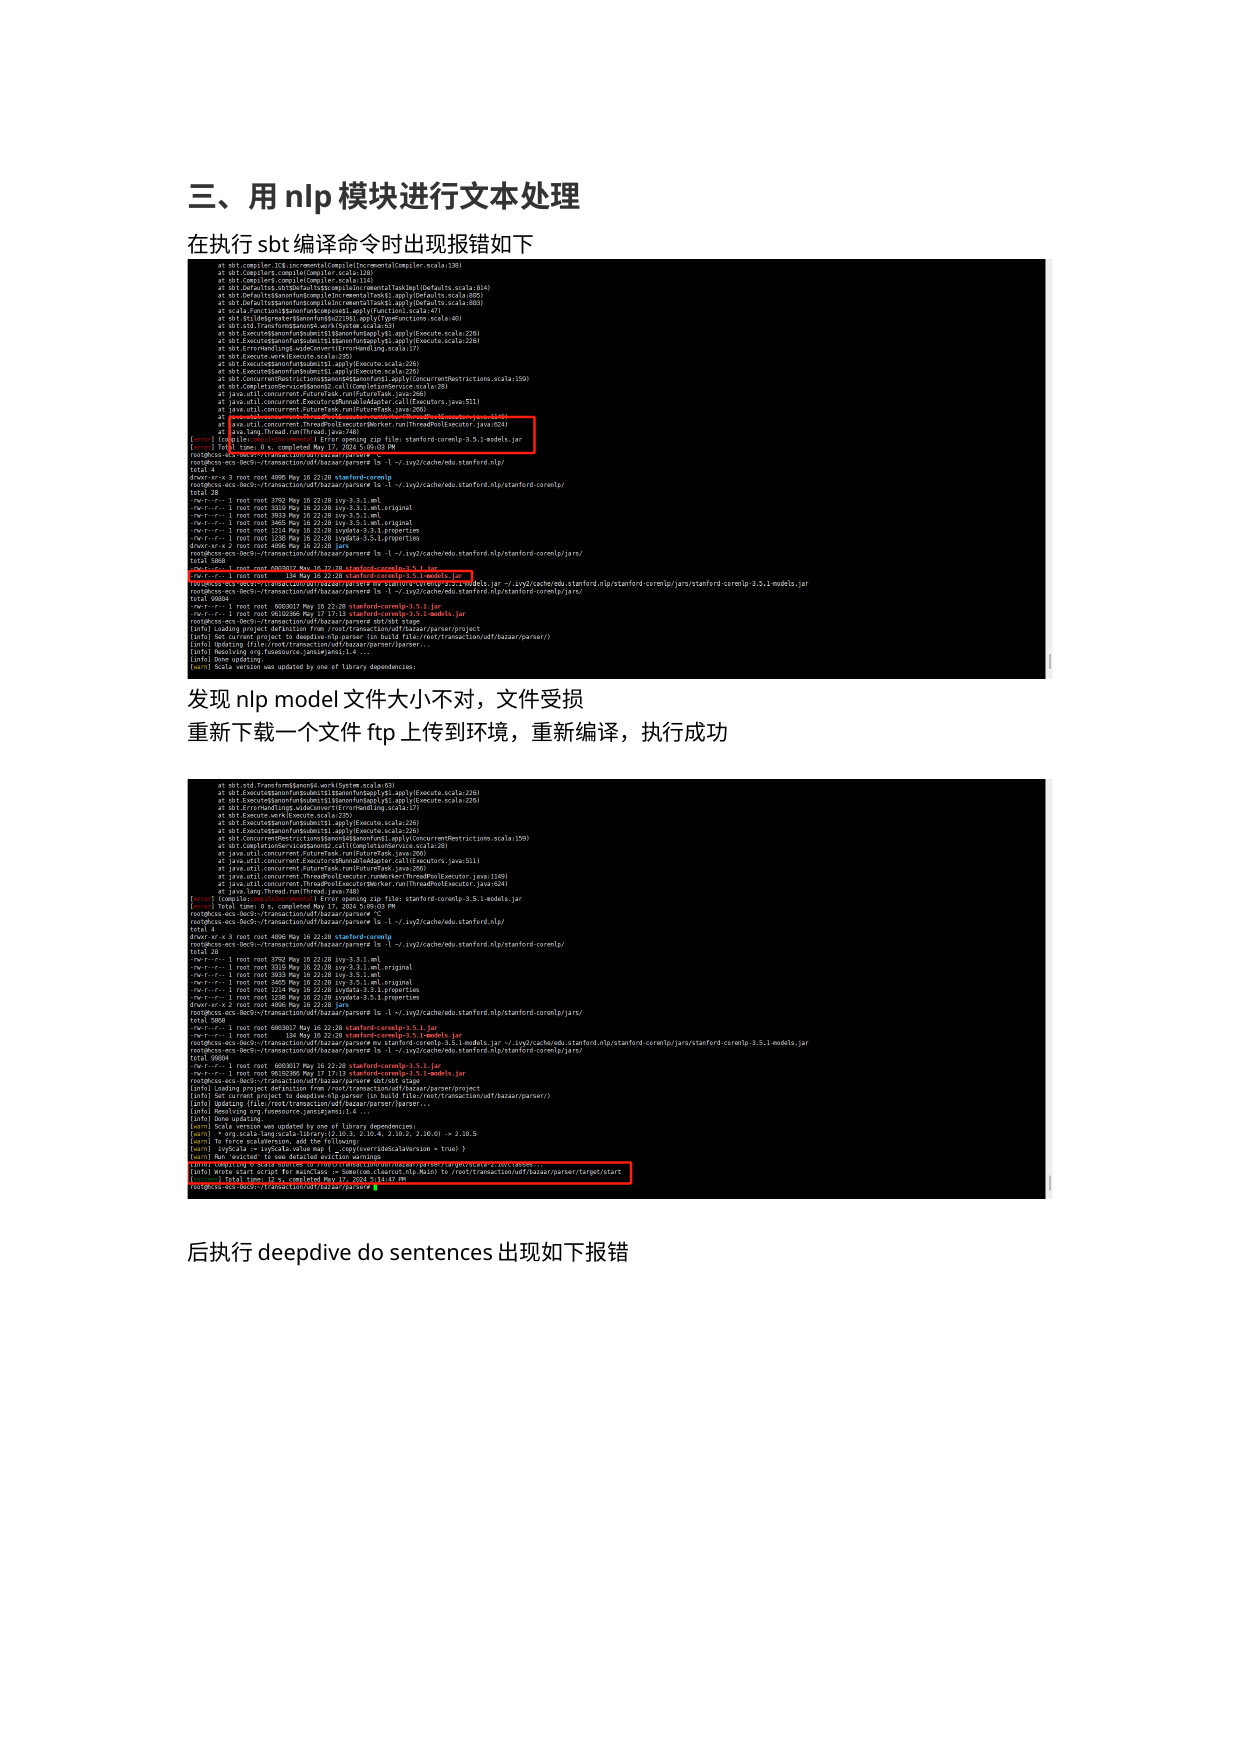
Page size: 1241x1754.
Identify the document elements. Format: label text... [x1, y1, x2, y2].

picture [187, 259, 1053, 679]
text 三、用nlp模块进行文本处理 [187, 162, 1053, 227]
text 发现nlp model文件大小不对，文件受损 [187, 682, 1053, 714]
text 重新下载一个文件ftp上传到环境，重新编译，执行成功 [187, 714, 1053, 747]
text 在执行sbt编译命令时出现报错如下 [187, 227, 1053, 259]
picture [187, 779, 1053, 1199]
text 后执行deepdive do sentences出现如下报错 [187, 1234, 1053, 1267]
